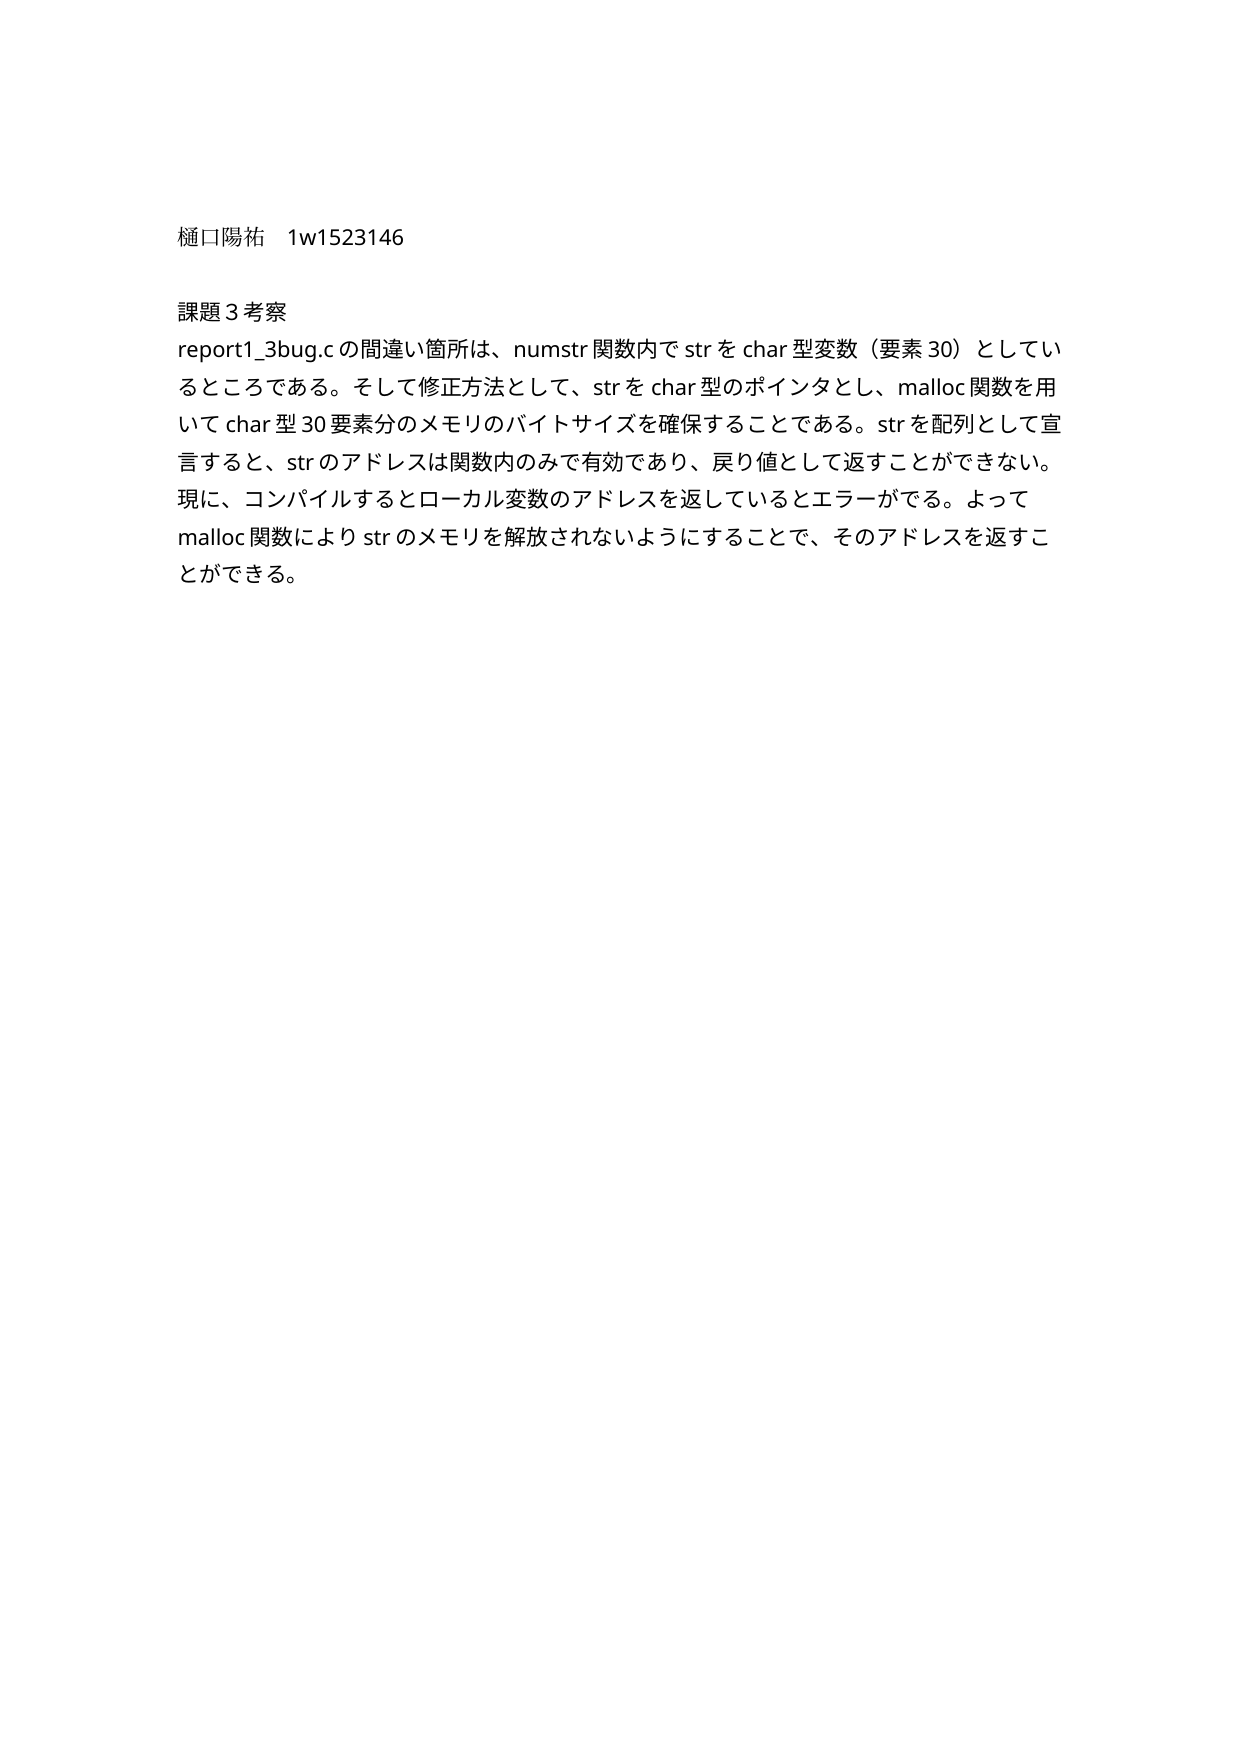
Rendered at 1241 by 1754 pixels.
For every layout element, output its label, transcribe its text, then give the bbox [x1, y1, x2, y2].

text 樋口陽祐 1w1523146 [177, 217, 1063, 254]
text 課題３考察 [177, 292, 1063, 329]
text report1_3bug.cの間違い箇所は、numstr関数内でstrをchar型変数（要素30）としているところである。そして修正方法として、strをchar型のポインタとし、malloc関数を用いてchar型30要素分のメモリのバイトサイズを確保することである。strを配列として宣言すると、strのアドレスは関数内のみで有効であり、戻り値として返すことができない。現に、コンパイルするとローカル変数のアドレスを返しているとエラーがでる。よってmalloc関数によりstrのメモリを解放されないようにすることで、そのアドレスを返すことができる。 [177, 329, 1063, 592]
